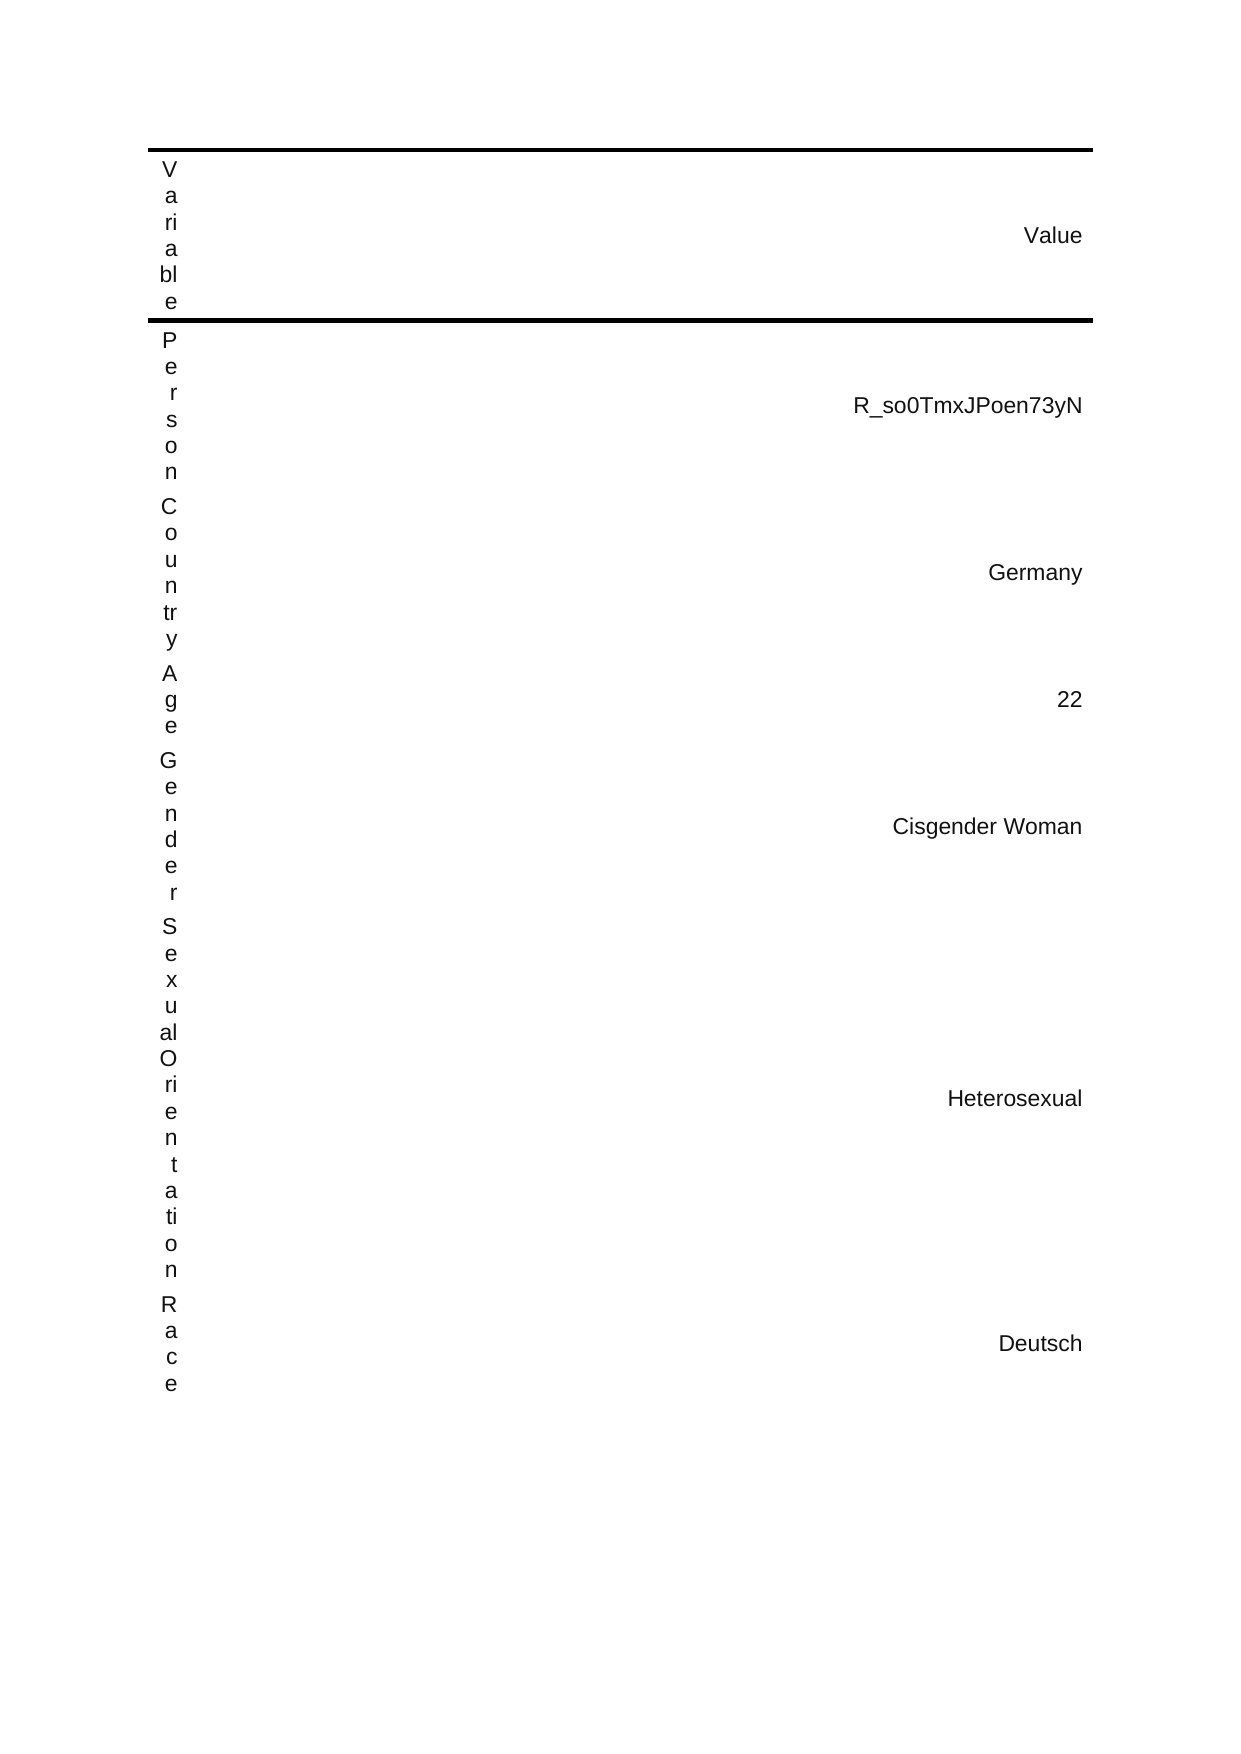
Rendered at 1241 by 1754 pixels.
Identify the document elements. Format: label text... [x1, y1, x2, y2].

table_header Variable [148, 152, 187, 318]
table_cell Germany [188, 489, 1093, 655]
table_cell Sexual Orientation [148, 909, 187, 1286]
table_cell Person [148, 323, 187, 489]
table_cell Race [148, 1286, 187, 1400]
table_header Value [188, 152, 1093, 318]
table_cell Deutsch [188, 1286, 1093, 1400]
table_cell Heterosexual [188, 909, 1093, 1286]
table_cell Gender [148, 743, 187, 909]
table_cell Cisgender Woman [188, 743, 1093, 909]
table_cell Country [148, 489, 187, 655]
table_cell 22 [188, 655, 1093, 743]
table_cell R_so0TmxJPoen73yN [188, 323, 1093, 489]
table_cell Age [148, 655, 187, 743]
